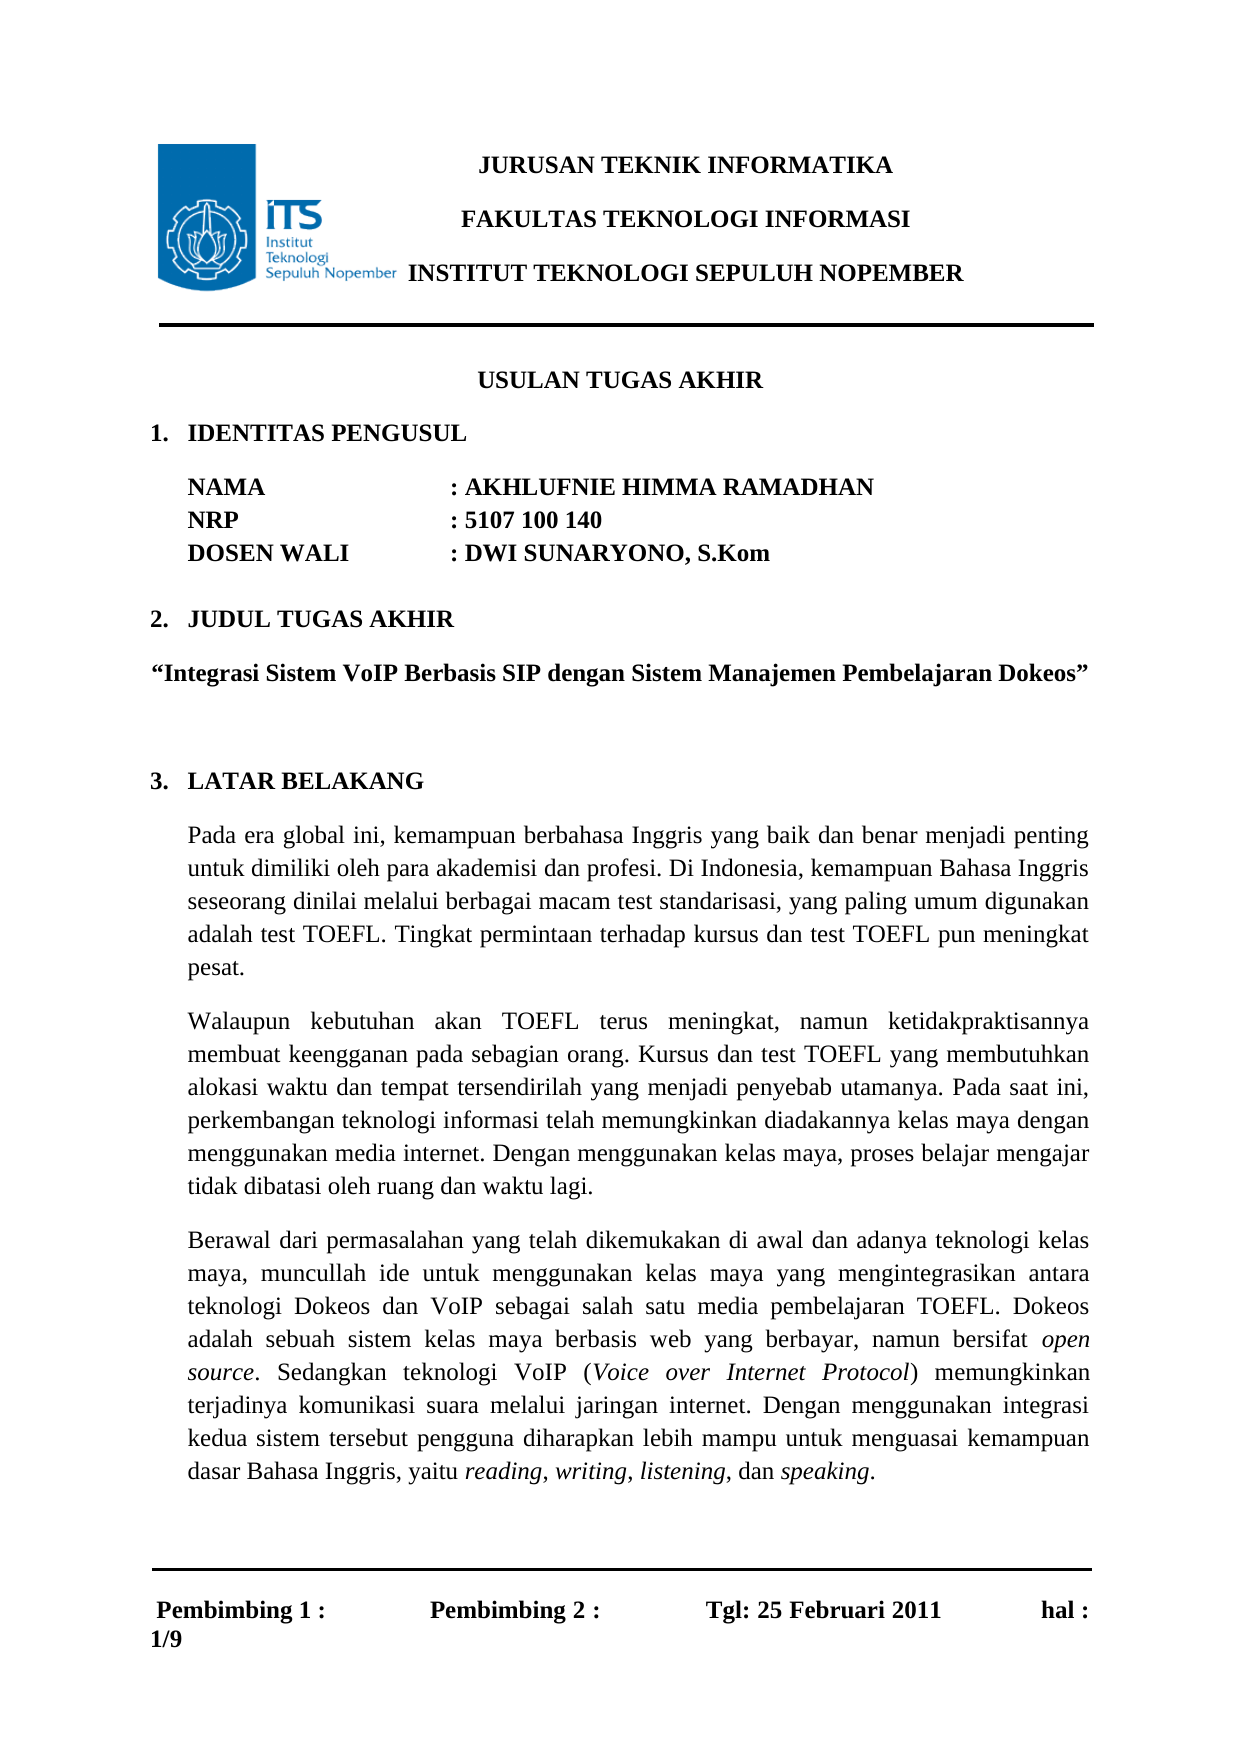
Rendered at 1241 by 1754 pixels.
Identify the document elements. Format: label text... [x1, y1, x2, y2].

text DOSEN WALI : DWI SUNARYONO, S.Kom [187, 538, 1090, 567]
text Pada era global ini, kemampuan berbahasa Inggris yang baik dan benar menjadi penting untuk dimiliki oleh para akademisi dan profesi. Di Indonesia, kemampuan Bahasa Inggris seseorang dinilai melalui berbagai macam test standarisasi, yang paling umum digunakan adalah test TOEFL. Tingkat permintaan terhadap kursus dan test TOEFL pun meningkat pesat. [187, 820, 1090, 981]
text FAKULTAS TEKNOLOGI INFORMASI [438, 204, 1090, 233]
text USULAN TUGAS AKHIR [150, 365, 1090, 393]
picture [111, 121, 438, 318]
text Walaupun kebutuhan akan TOEFL terus meningkat, namun ketidakpraktisannya membuat keengganan pada sebagian orang. Kursus dan test TOEFL yang membutuhkan alokasi waktu dan tempat tersendirilah yang menjadi penyebab utamanya. Pada saat ini, perkembangan teknologi informasi telah memungkinkan diadakannya kelas maya dengan menggunakan media internet. Dengan menggunakan kelas maya, proses belajar mengajar tidak dibatasi oleh ruang dan waktu lagi. [187, 1006, 1090, 1200]
text Berawal dari permasalahan yang telah dikemukakan di awal dan adanya teknologi kelas maya, muncullah ide untuk menggunakan kelas maya yang mengintegrasikan antara teknologi Dokeos dan VoIP sebagai salah satu media pembelajaran TOEFL. Dokeos adalah sebuah sistem kelas maya berbasis web yang berbayar, namun bersifat open source. Sedangkan teknologi VoIP (Voice over Internet Protocol) memungkinkan terjadinya komunikasi suara melalui jaringan internet. Dengan menggunakan integrasi kedua sistem tersebut pengguna diharapkan lebih mampu untuk menguasai kemampuan dasar Bahasa Inggris, yaitu reading, writing, listening, dan speaking. [187, 1225, 1090, 1485]
list JUDUL TUGAS AKHIR [150, 604, 1090, 633]
text INSTITUT TEKNOLOGI SEPULUH NOPEMBER [438, 258, 1090, 286]
text NRP : 5107 100 140 [187, 505, 1090, 534]
text JURUSAN TEKNIK INFORMATIKA [438, 150, 1090, 179]
list IDENTITAS PENGUSUL [150, 418, 1090, 447]
text “Integrasi Sistem VoIP Berbasis SIP dengan Sistem Manajemen Pembelajaran Dokeos” [150, 658, 1090, 687]
text NAMA : AKHLUFNIE HIMMA RAMADHAN [187, 472, 1090, 501]
list LATAR BELAKANG [150, 766, 1090, 795]
